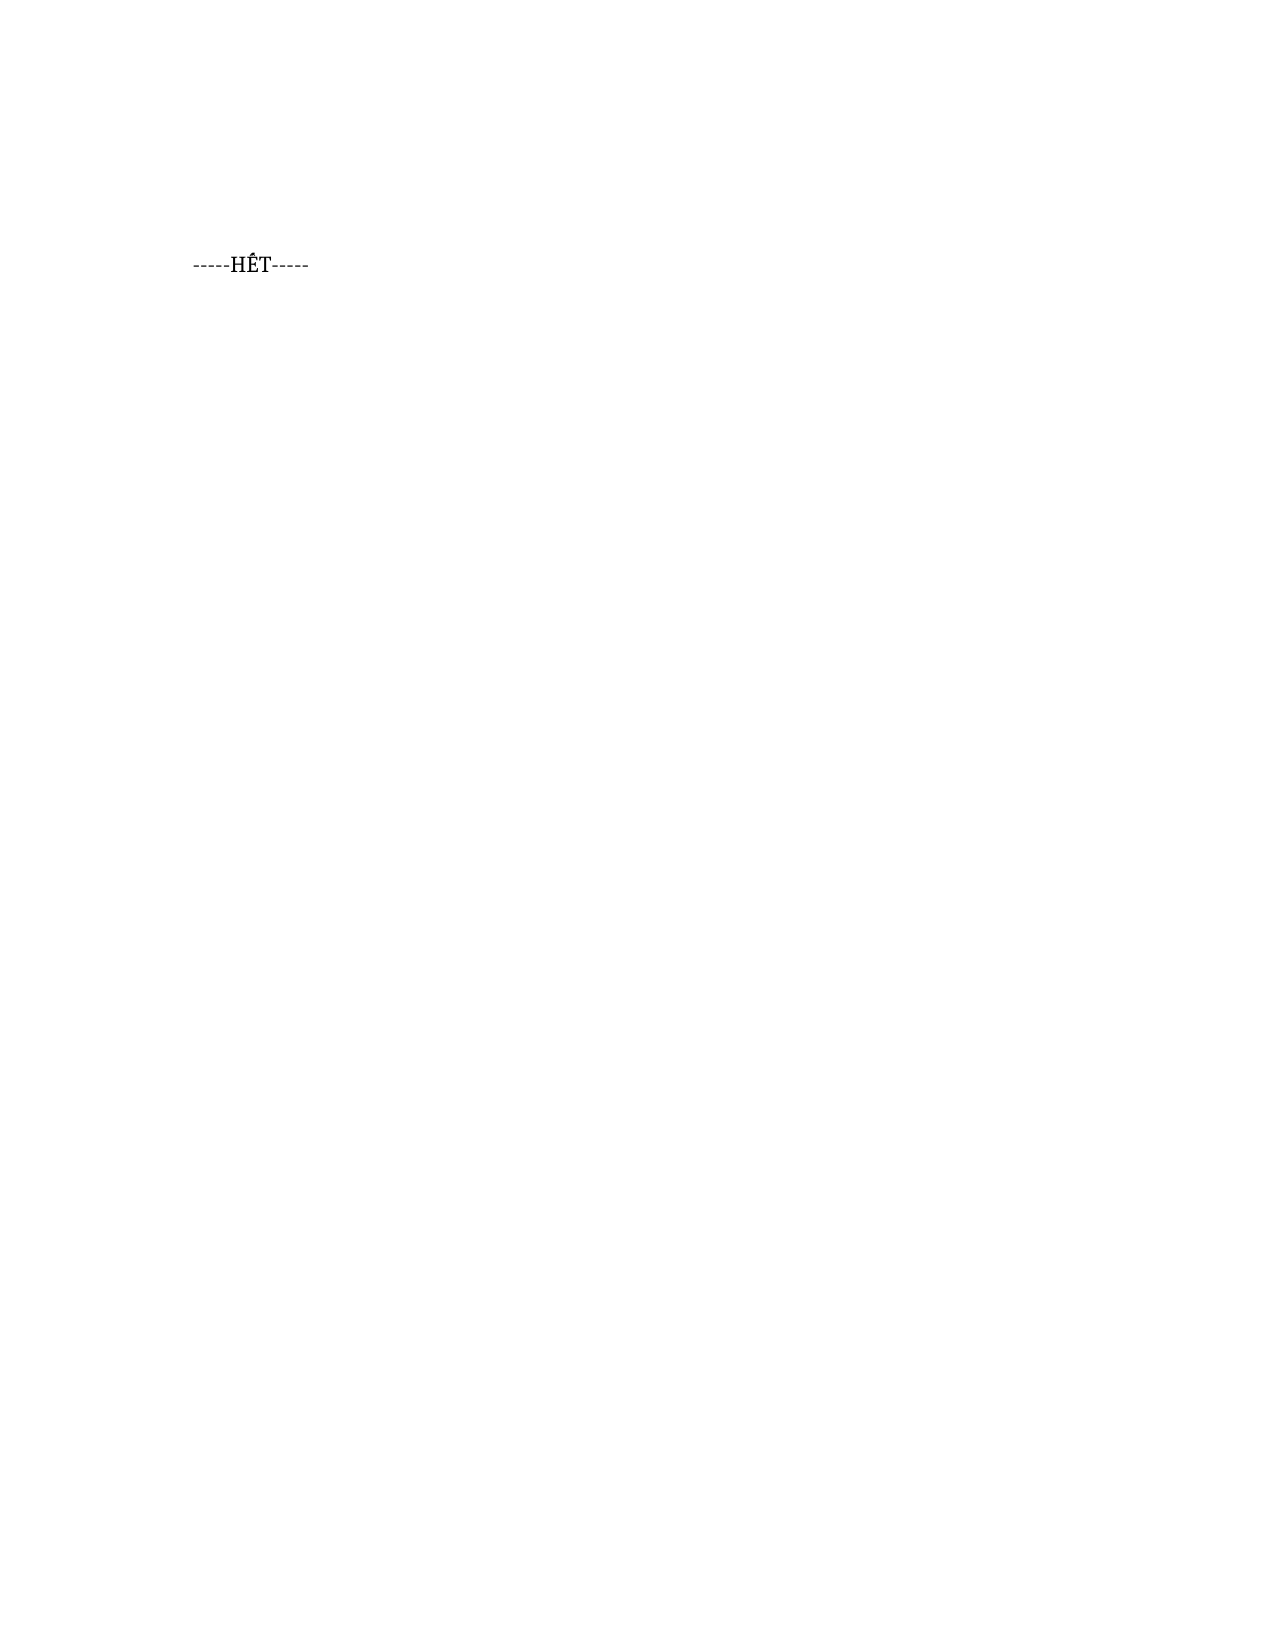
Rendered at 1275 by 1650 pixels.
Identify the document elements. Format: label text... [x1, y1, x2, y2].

text -----HẾT----- [187, 252, 1087, 278]
